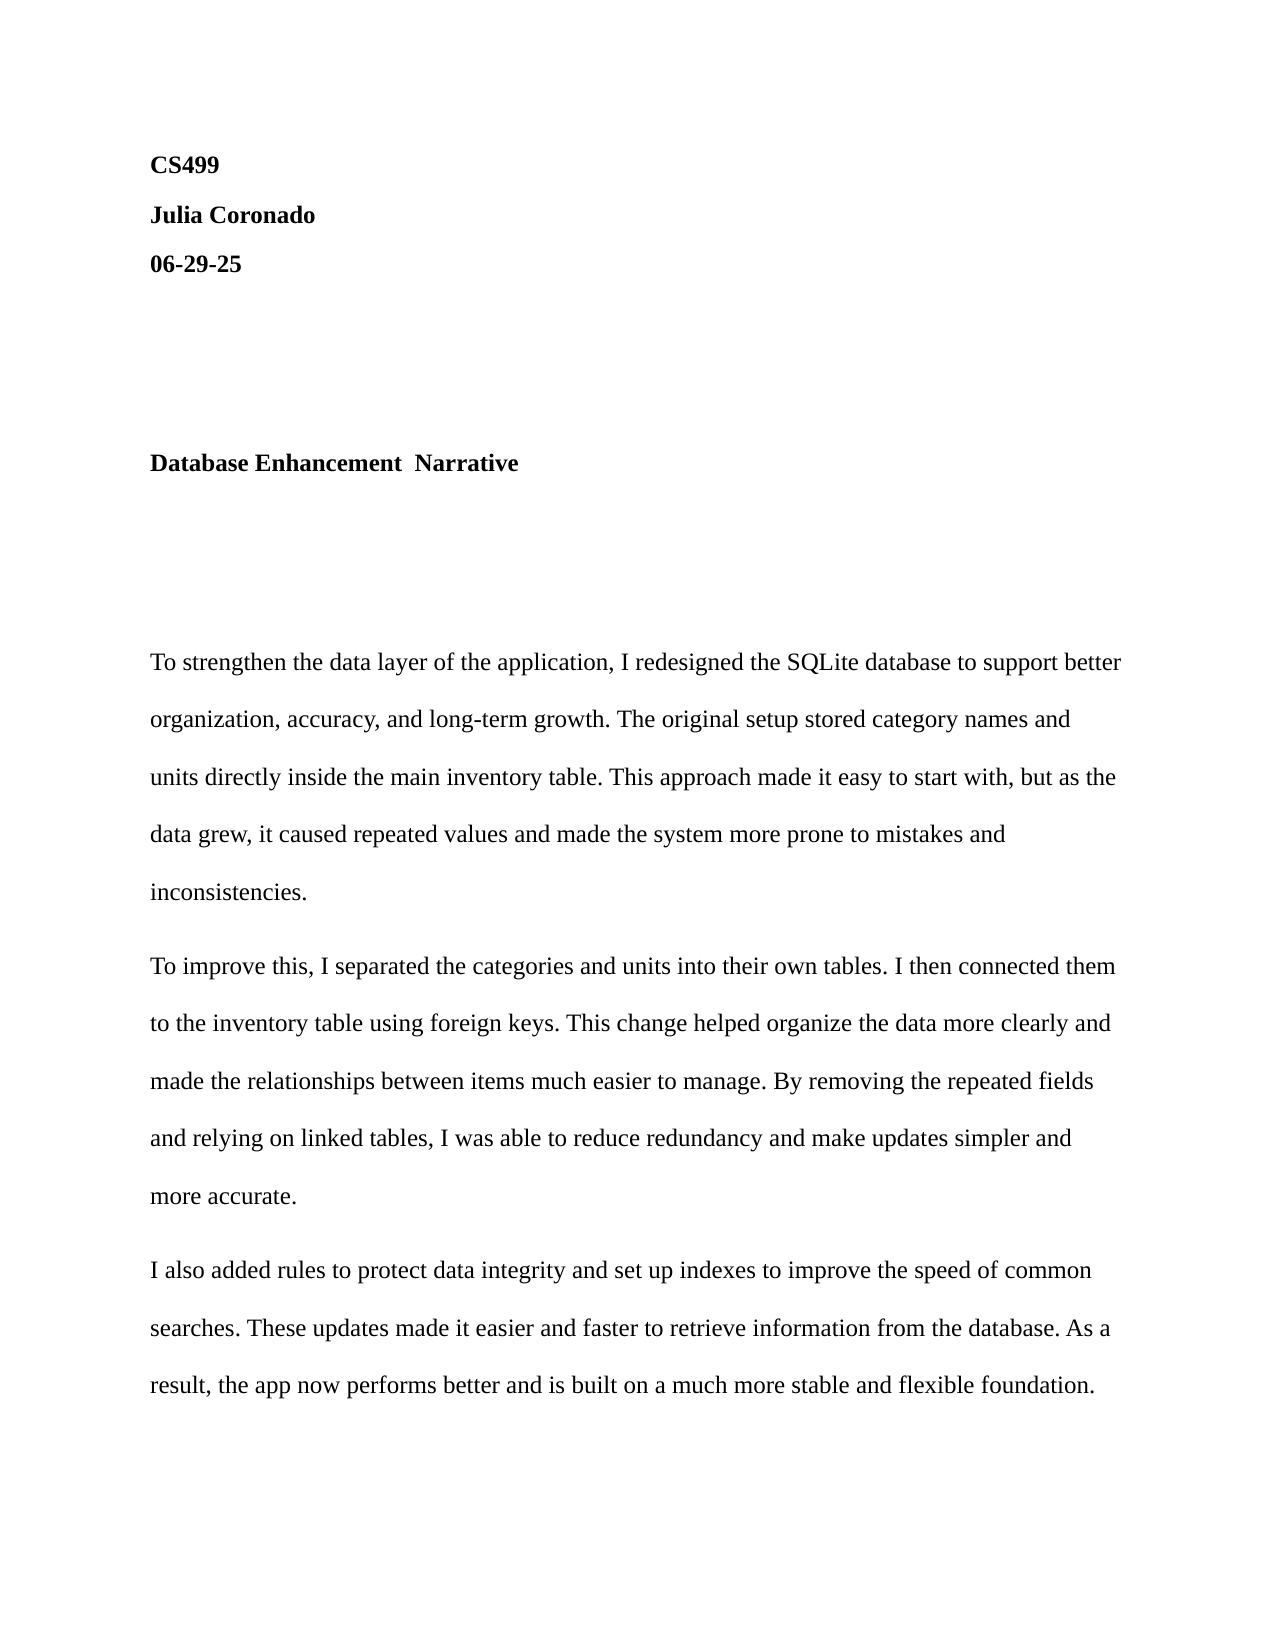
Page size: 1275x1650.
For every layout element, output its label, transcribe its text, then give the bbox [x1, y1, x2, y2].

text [150, 1255, 1125, 1399]
text To improve this, I separated the categories and units into their own tables. I then connected them to the inventory table using foreign keys. This change helped organize the data more clearly and made the relationships between items much easier to manage. By removing the repeated fields and relying on linked tables, I was able to reduce redundancy and make updates simpler and more accurate. [150, 951, 1125, 1210]
text 06-29-25 [150, 249, 1125, 278]
text Julia Coronado [150, 200, 1125, 228]
text To strengthen the data layer of the application, I redesigned the SQLite database to support better organization, accuracy, and long-term growth. The original setup stored category names and units directly inside the main inventory table. This approach made it easy to start with, but as the data grew, it caused repeated values and made the system more prone to mistakes and inconsistencies. [150, 647, 1125, 906]
text Database Enhancement Narrative [150, 448, 1125, 477]
text CS499 [150, 150, 1125, 179]
